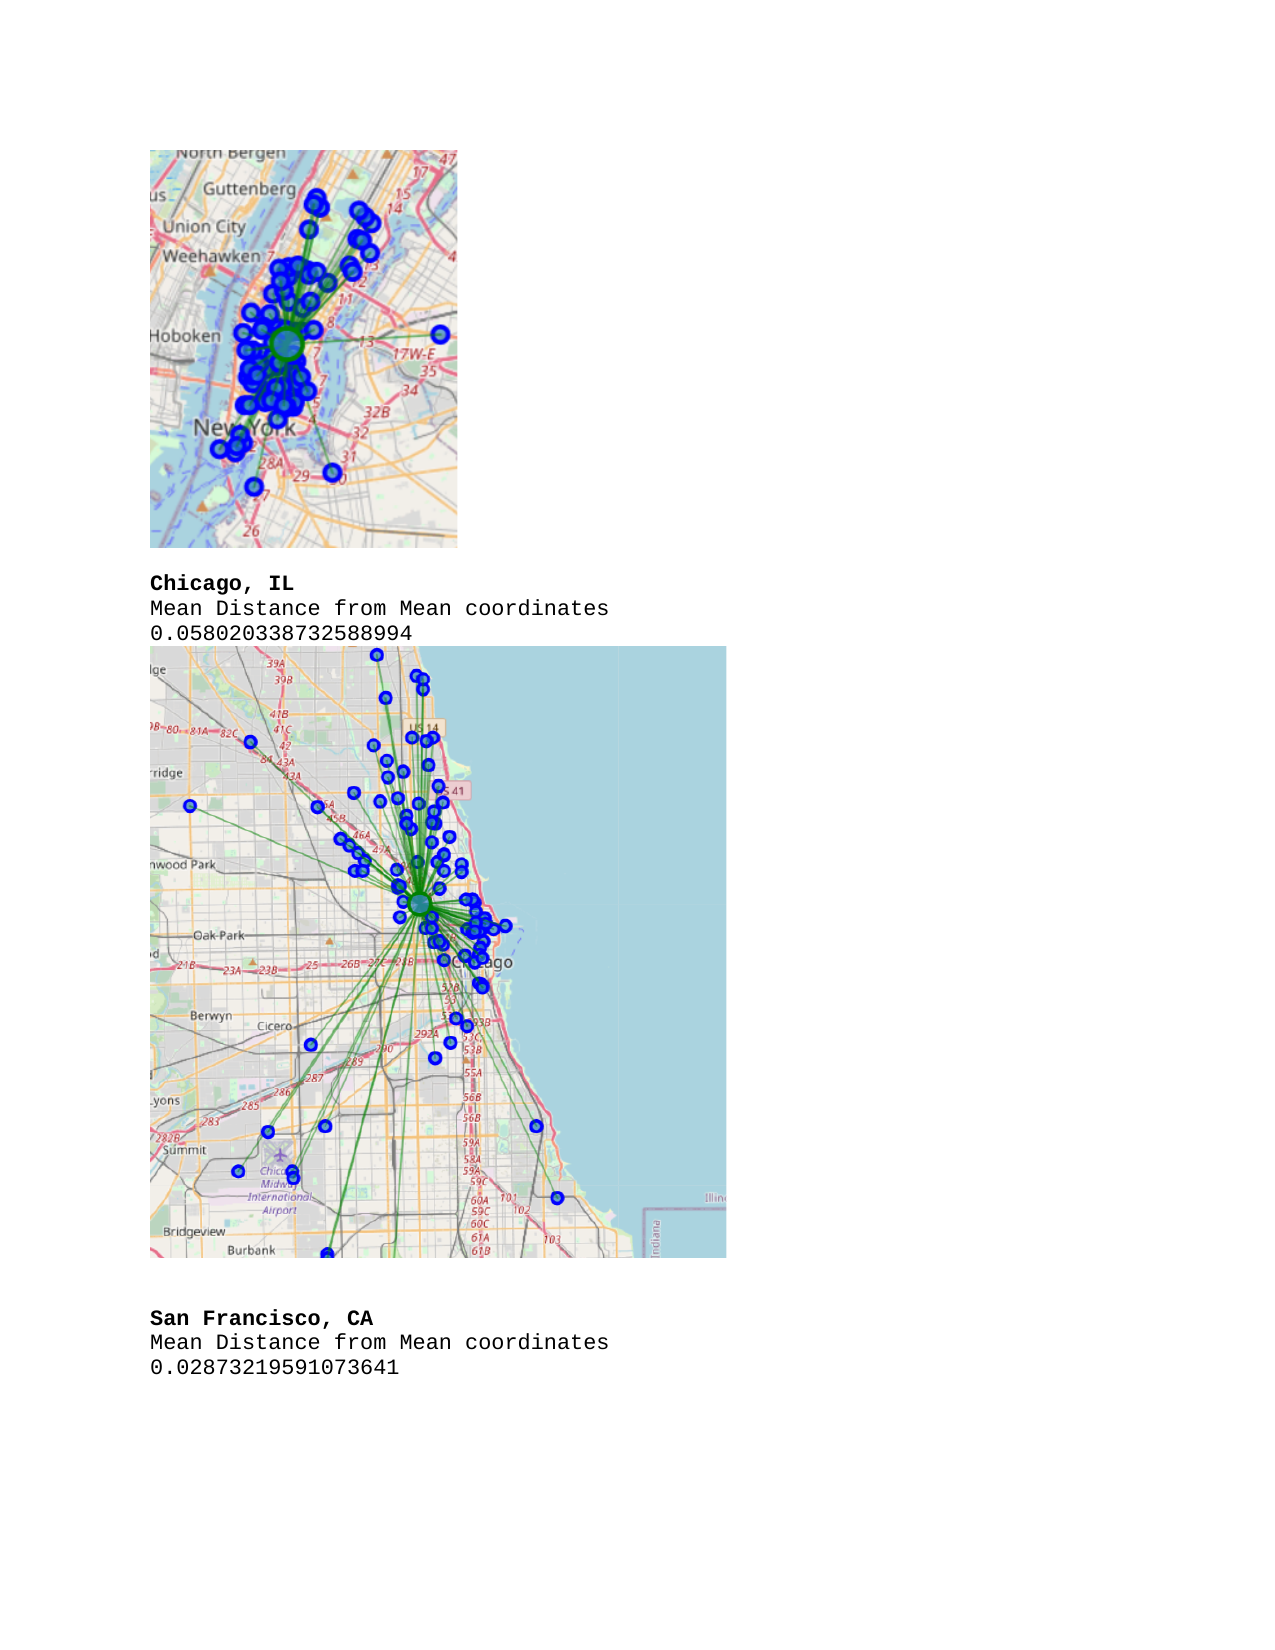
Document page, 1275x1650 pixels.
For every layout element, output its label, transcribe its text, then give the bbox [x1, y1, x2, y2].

text 0.058020338732588994 [150, 622, 1125, 647]
text 0.02873219591073641 [150, 1356, 1125, 1381]
text Mean Distance from Mean coordinates [150, 1332, 1125, 1356]
text Mean Distance from Mean coordinates [150, 597, 1125, 622]
picture [150, 150, 458, 548]
text Chicago, IL [150, 572, 1125, 597]
text San Francisco, CA [150, 1307, 1125, 1332]
picture [150, 646, 727, 1258]
